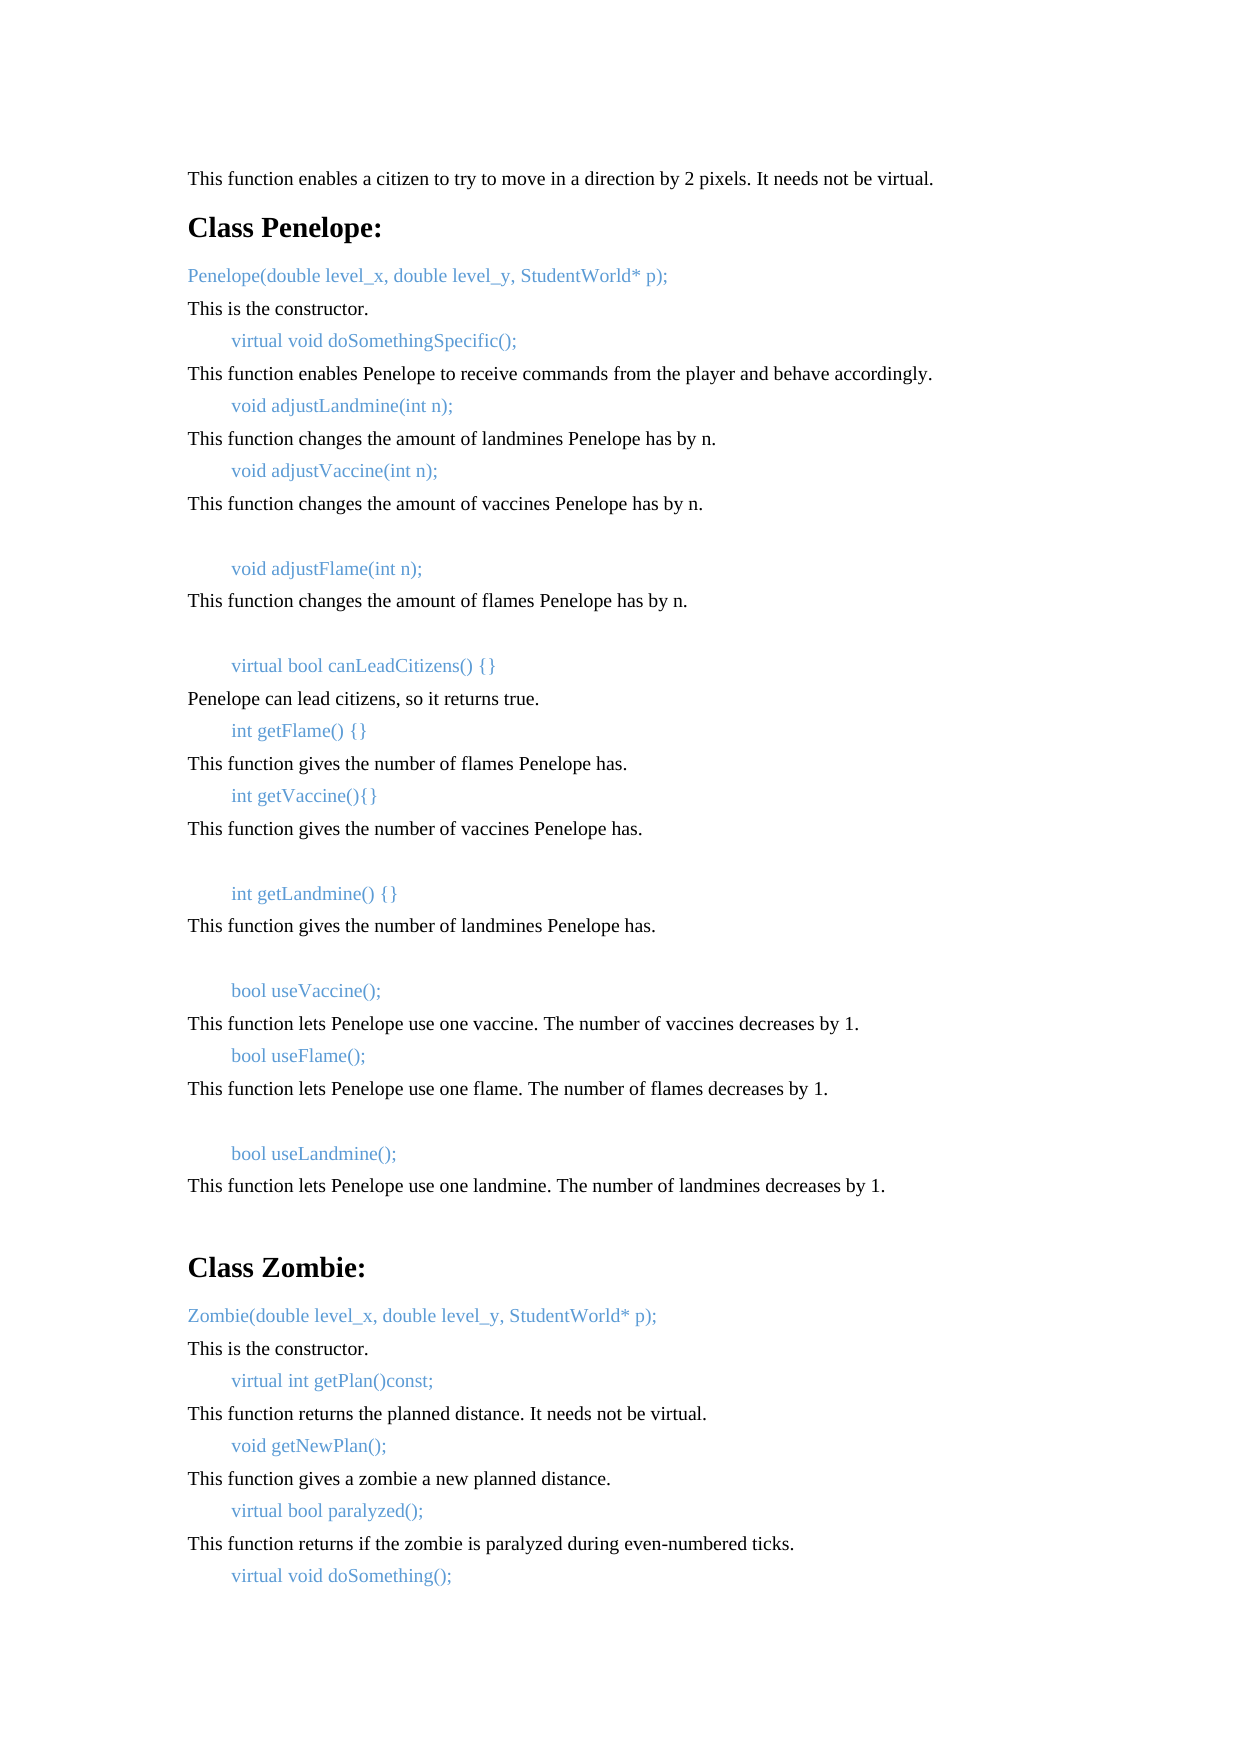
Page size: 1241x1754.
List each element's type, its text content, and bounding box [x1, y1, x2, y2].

text This function returns if the zombie is paralyzed during even-numbered ticks. [187, 1527, 1053, 1559]
text void adjustLandmine(int n); [187, 389, 1053, 422]
text This is the constructor. [187, 292, 1053, 324]
text void adjustFlame(int n); [187, 552, 1053, 584]
text This function lets Penelope use one vaccine. The number of vaccines decreases by 1. [187, 1007, 1053, 1039]
text This function gives a zombie a new planned distance. [187, 1462, 1053, 1494]
text This function changes the amount of vaccines Penelope has by n. [187, 487, 1053, 519]
text int getFlame() {} [187, 714, 1053, 747]
text Class Zombie: [187, 1234, 1053, 1299]
text This function returns the planned distance. It needs not be virtual. [187, 1397, 1053, 1429]
text bool useFlame(); [187, 1039, 1053, 1072]
text This function enables a citizen to try to move in a direction by 2 pixels. It needs not be virtual. [187, 162, 1053, 194]
text virtual bool paralyzed(); [187, 1494, 1053, 1527]
text This function lets Penelope use one landmine. The number of landmines decreases by 1. [187, 1169, 1053, 1202]
text This is the constructor. [187, 1332, 1053, 1364]
text This function changes the amount of landmines Penelope has by n. [187, 422, 1053, 454]
text void getNewPlan(); [187, 1429, 1053, 1462]
text Zombie(double level_x, double level_y, StudentWorld* p); [187, 1299, 1053, 1332]
text This function gives the number of landmines Penelope has. [187, 909, 1053, 942]
text This function lets Penelope use one flame. The number of flames decreases by 1. [187, 1072, 1053, 1104]
text int getLandmine() {} [187, 877, 1053, 909]
text bool useLandmine(); [187, 1137, 1053, 1169]
text Penelope(double level_x, double level_y, StudentWorld* p); [187, 259, 1053, 292]
text virtual void doSomethingSpecific(); [187, 324, 1053, 357]
text virtual void doSomething(); [187, 1559, 1053, 1592]
text void adjustVaccine(int n); [187, 454, 1053, 487]
text virtual int getPlan()const; [187, 1364, 1053, 1397]
text bool useVaccine(); [187, 974, 1053, 1007]
text This function enables Penelope to receive commands from the player and behave accordingly. [187, 357, 1053, 389]
text Class Penelope: [187, 194, 1053, 259]
text virtual bool canLeadCitizens() {} [187, 649, 1053, 682]
text This function gives the number of vaccines Penelope has. [187, 812, 1053, 844]
text This function gives the number of flames Penelope has. [187, 747, 1053, 779]
text This function changes the amount of flames Penelope has by n. [187, 584, 1053, 617]
text Penelope can lead citizens, so it returns true. [187, 682, 1053, 714]
text int getVaccine(){} [187, 779, 1053, 812]
